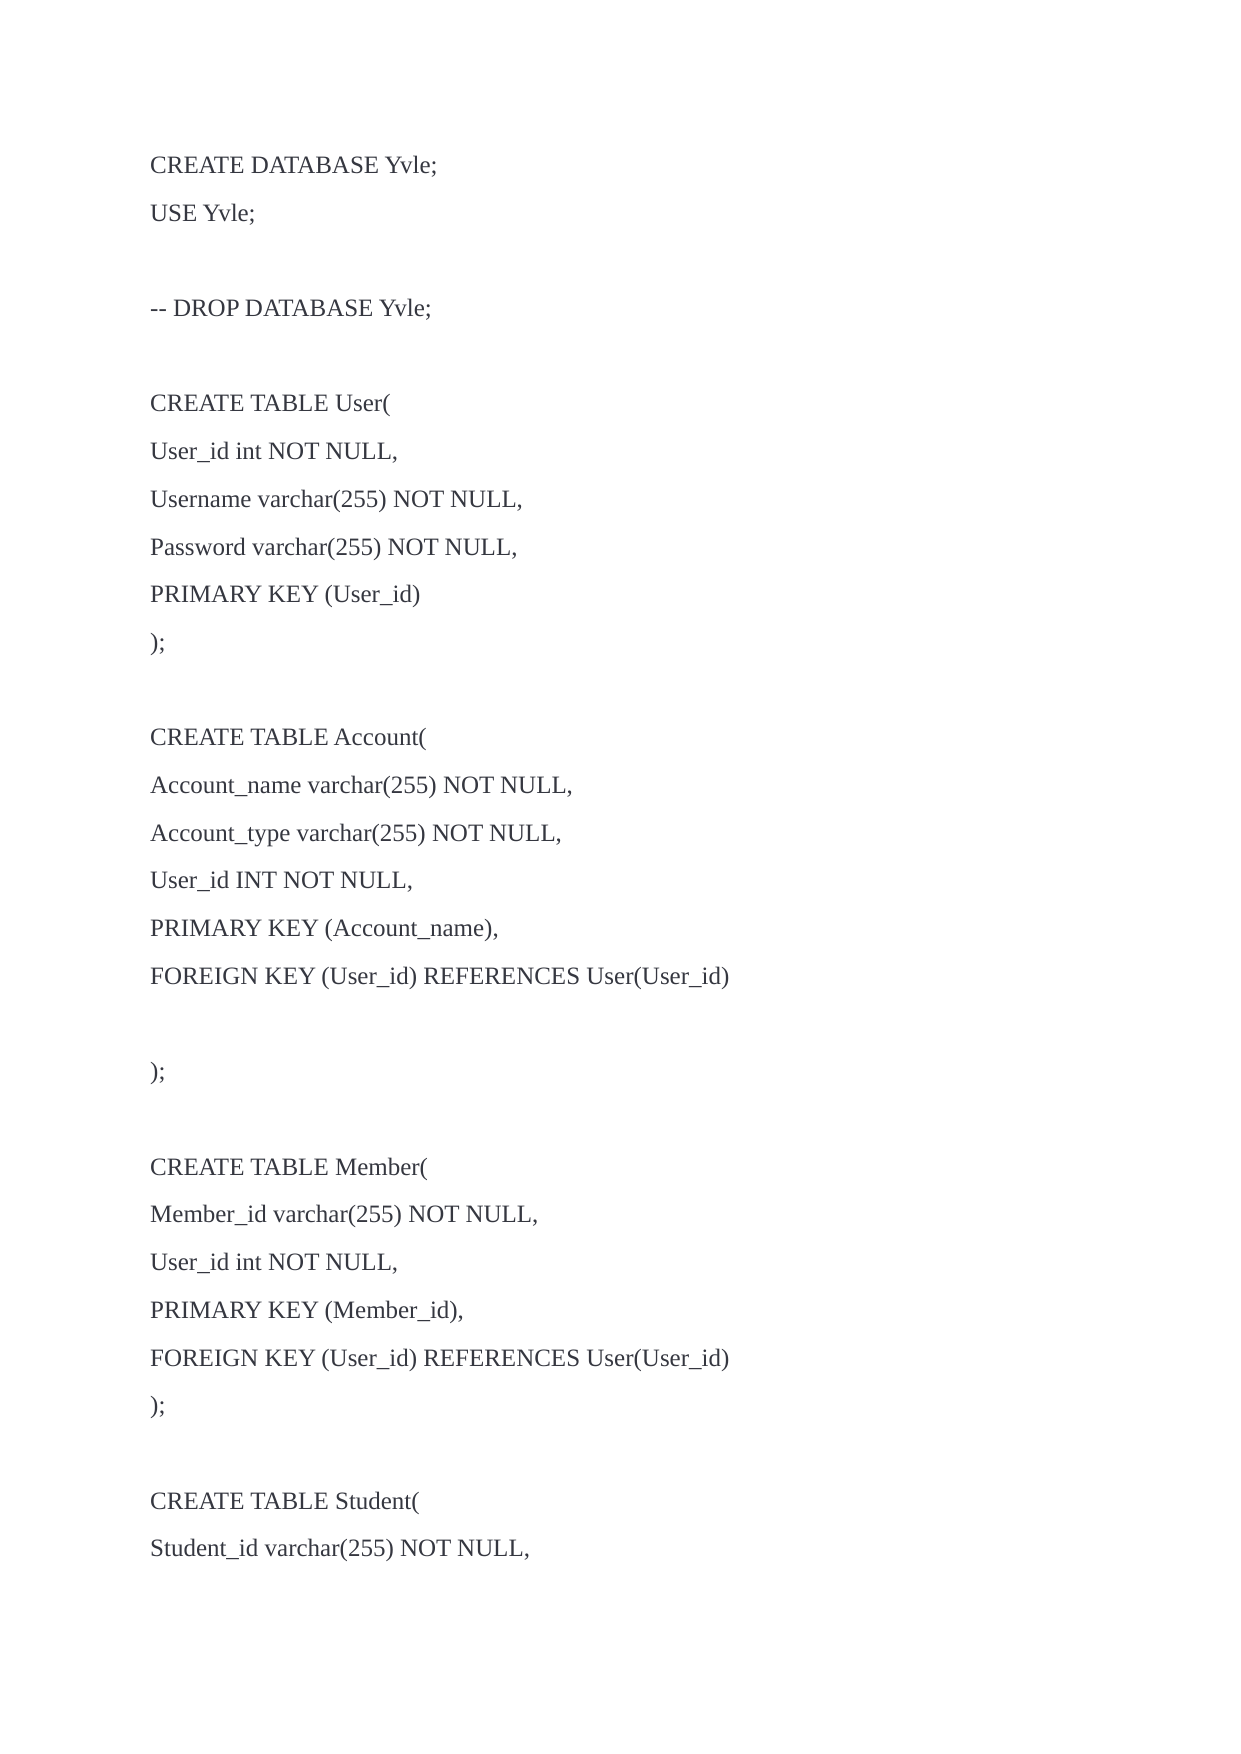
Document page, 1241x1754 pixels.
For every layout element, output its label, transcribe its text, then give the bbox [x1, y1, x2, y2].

text PRIMARY KEY (Account_name), [150, 913, 1090, 942]
text Member_id varchar(255) NOT NULL, [150, 1199, 1090, 1228]
text User_id int NOT NULL, [150, 1247, 1090, 1276]
text CREATE TABLE Member( [150, 1152, 1090, 1181]
text PRIMARY KEY (User_id) [150, 579, 1090, 608]
text CREATE TABLE User( [150, 388, 1090, 417]
text CREATE TABLE Account( [150, 722, 1090, 751]
text CREATE TABLE Student( [150, 1486, 1090, 1514]
text ); [150, 1056, 1090, 1085]
text ); [150, 1390, 1090, 1419]
text Student_id varchar(255) NOT NULL, [150, 1533, 1090, 1562]
text FOREIGN KEY (User_id) REFERENCES User(User_id) [150, 961, 1090, 990]
text Password varchar(255) NOT NULL, [150, 532, 1090, 560]
text CREATE DATABASE Yvle; [150, 150, 1090, 179]
text Account_name varchar(255) NOT NULL, [150, 770, 1090, 799]
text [150, 1343, 1090, 1371]
text Username varchar(255) NOT NULL, [150, 484, 1090, 513]
text Account_type varchar(255) NOT NULL, [150, 818, 1090, 847]
text -- DROP DATABASE Yvle; [150, 293, 1090, 322]
text PRIMARY KEY (Member_id), [150, 1295, 1090, 1324]
text ); [150, 627, 1090, 656]
text User_id INT NOT NULL, [150, 866, 1090, 894]
text USE Yvle; [150, 198, 1090, 226]
text User_id int NOT NULL, [150, 436, 1090, 465]
